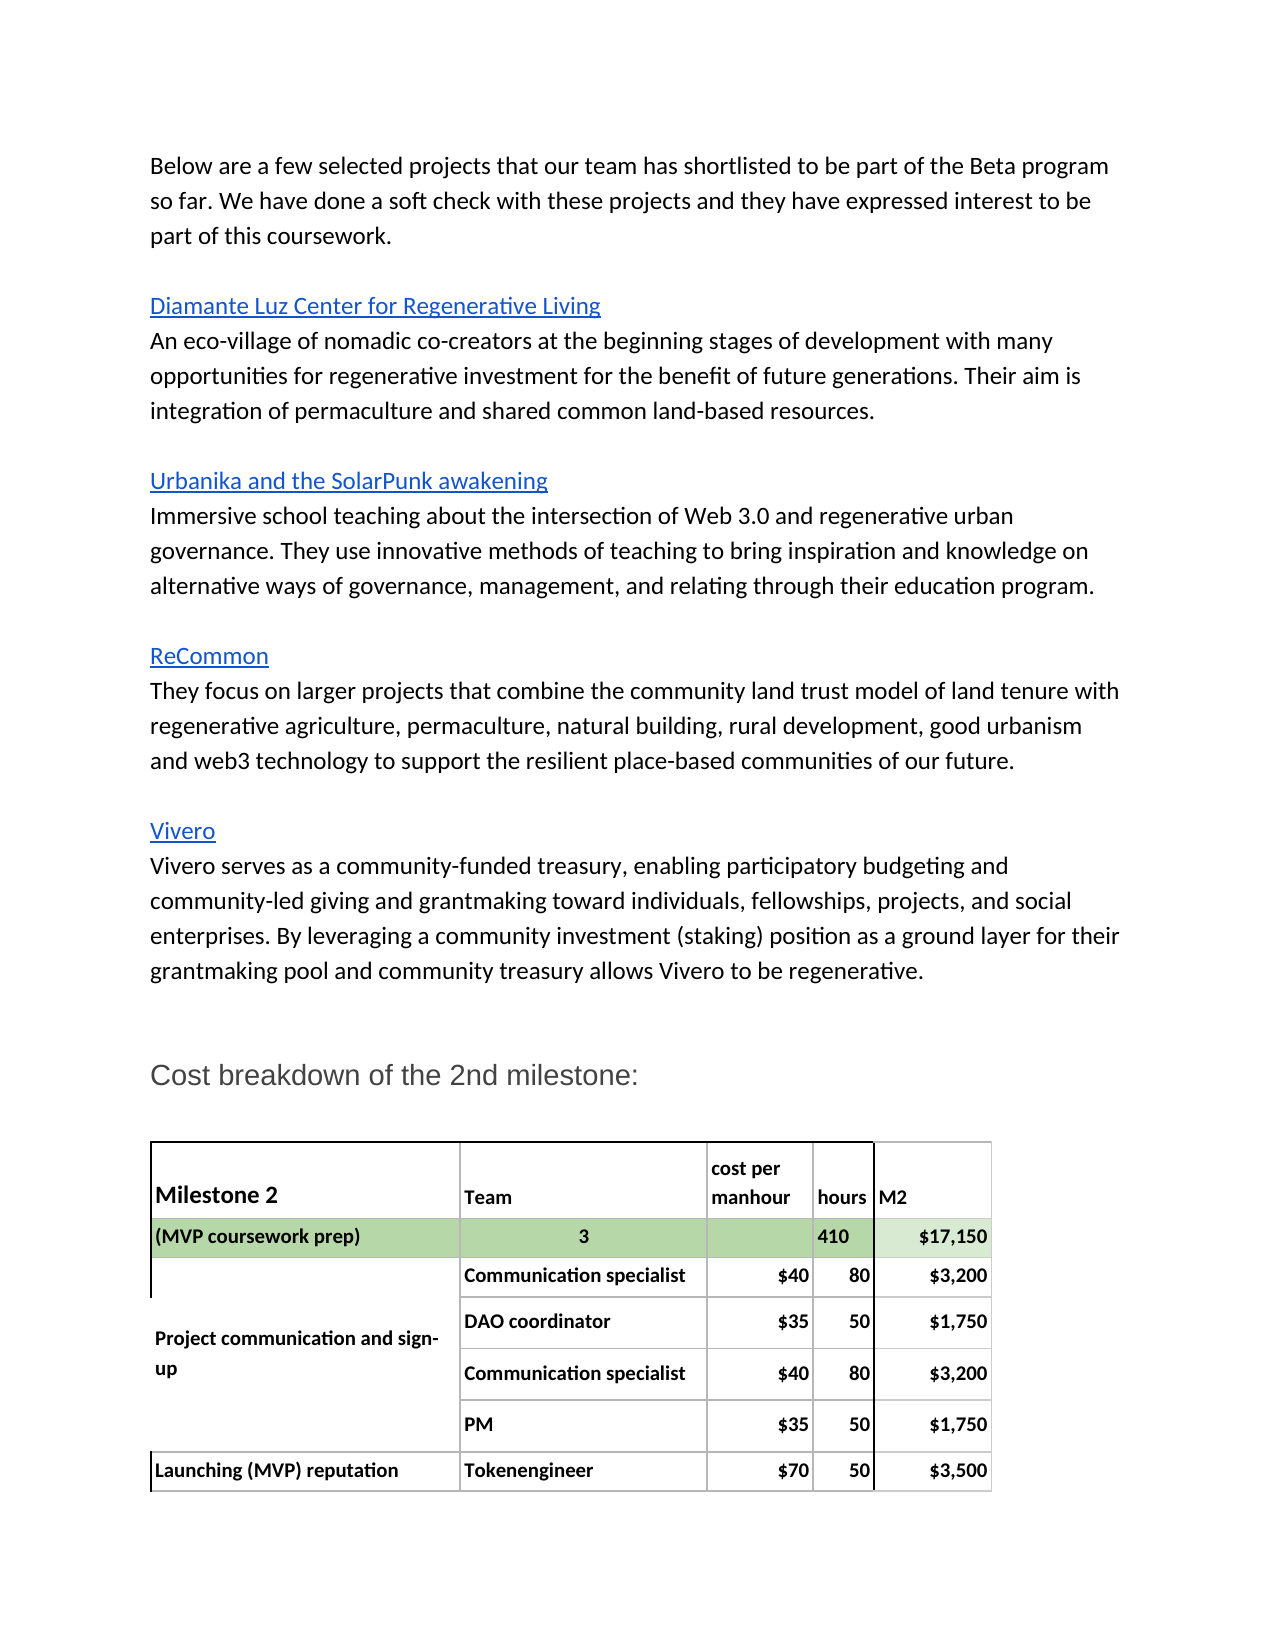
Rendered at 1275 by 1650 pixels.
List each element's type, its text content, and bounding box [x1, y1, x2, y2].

table_cell Tokenengineer [461, 1453, 706, 1490]
table_header Team [461, 1143, 706, 1218]
text Vivero serves as a community-funded treasury, enabling participatory budgeting and community-led giving and grantmaking toward individuals, fellowships, projects, and social enterprises. By leveraging a community investment (staking) position as a ground layer for their grantmaking pool and community treasury allows Vivero to be regenerative. [150, 850, 1125, 986]
table_header hours [814, 1143, 873, 1218]
table_cell PM [461, 1401, 706, 1451]
table_cell (MVP coursework prep) [152, 1219, 459, 1257]
table_header M2 [875, 1143, 991, 1218]
text Below are a few selected projects that our team has shortlisted to be part of the Beta program so far. We have done a soft check with these projects and they have expressed interest to be part of this coursework. [150, 150, 1125, 251]
table_cell 50 [814, 1453, 873, 1490]
text Vivero [150, 815, 1125, 846]
table_cell 80 [814, 1349, 873, 1399]
table_cell $35 [708, 1401, 812, 1451]
table_cell 80 [814, 1258, 873, 1296]
table_header cost per manhour [708, 1143, 812, 1218]
table_cell 50 [814, 1401, 873, 1451]
table_cell 3 [461, 1219, 706, 1257]
table_cell $70 [708, 1453, 812, 1490]
table_cell Communication specialist [461, 1349, 706, 1399]
text Immersive school teaching about the intersection of Web 3.0 and regenerative urban governance. They use innovative methods of teaching to bring inspiration and knowledge on alternative ways of governance, management, and relating through their education program. [150, 500, 1125, 601]
subtitle Cost breakdown of the 2nd milestone: [150, 1058, 1125, 1092]
table_header Milestone 2 [152, 1143, 459, 1218]
table_cell $3,200 [875, 1349, 991, 1399]
table_cell $1,750 [875, 1401, 991, 1451]
table_cell $3,200 [875, 1258, 991, 1296]
text Urbanika and the SolarPunk awakening [150, 465, 1125, 496]
table_cell $35 [708, 1298, 812, 1348]
table_cell [708, 1219, 812, 1257]
text Diamante Luz Center for Regenerative Living [150, 290, 1125, 321]
text An eco-village of nomadic co-creators at the beginning stages of development with many opportunities for regenerative investment for the benefit of future generations. Their aim is integration of permaculture and shared common land-based resources. [150, 325, 1125, 426]
table_cell $17,150 [875, 1219, 991, 1257]
table_cell $1,750 [875, 1298, 991, 1348]
table_cell DAO coordinator [461, 1298, 706, 1348]
table_cell Project communication and sign-up [151, 1258, 459, 1451]
table_cell $40 [708, 1258, 812, 1296]
table_cell 410 [814, 1219, 873, 1257]
table_cell $40 [708, 1349, 812, 1399]
table_cell Communication specialist [461, 1258, 706, 1296]
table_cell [152, 1453, 459, 1490]
table_cell $3,500 [875, 1453, 991, 1490]
table_cell 50 [814, 1298, 873, 1348]
text ReCommon [150, 640, 1125, 671]
text They focus on larger projects that combine the community land trust model of land tenure with regenerative agriculture, permaculture, natural building, rural development, good urbanism and web3 technology to support the resilient place-based communities of our future. [150, 675, 1125, 776]
